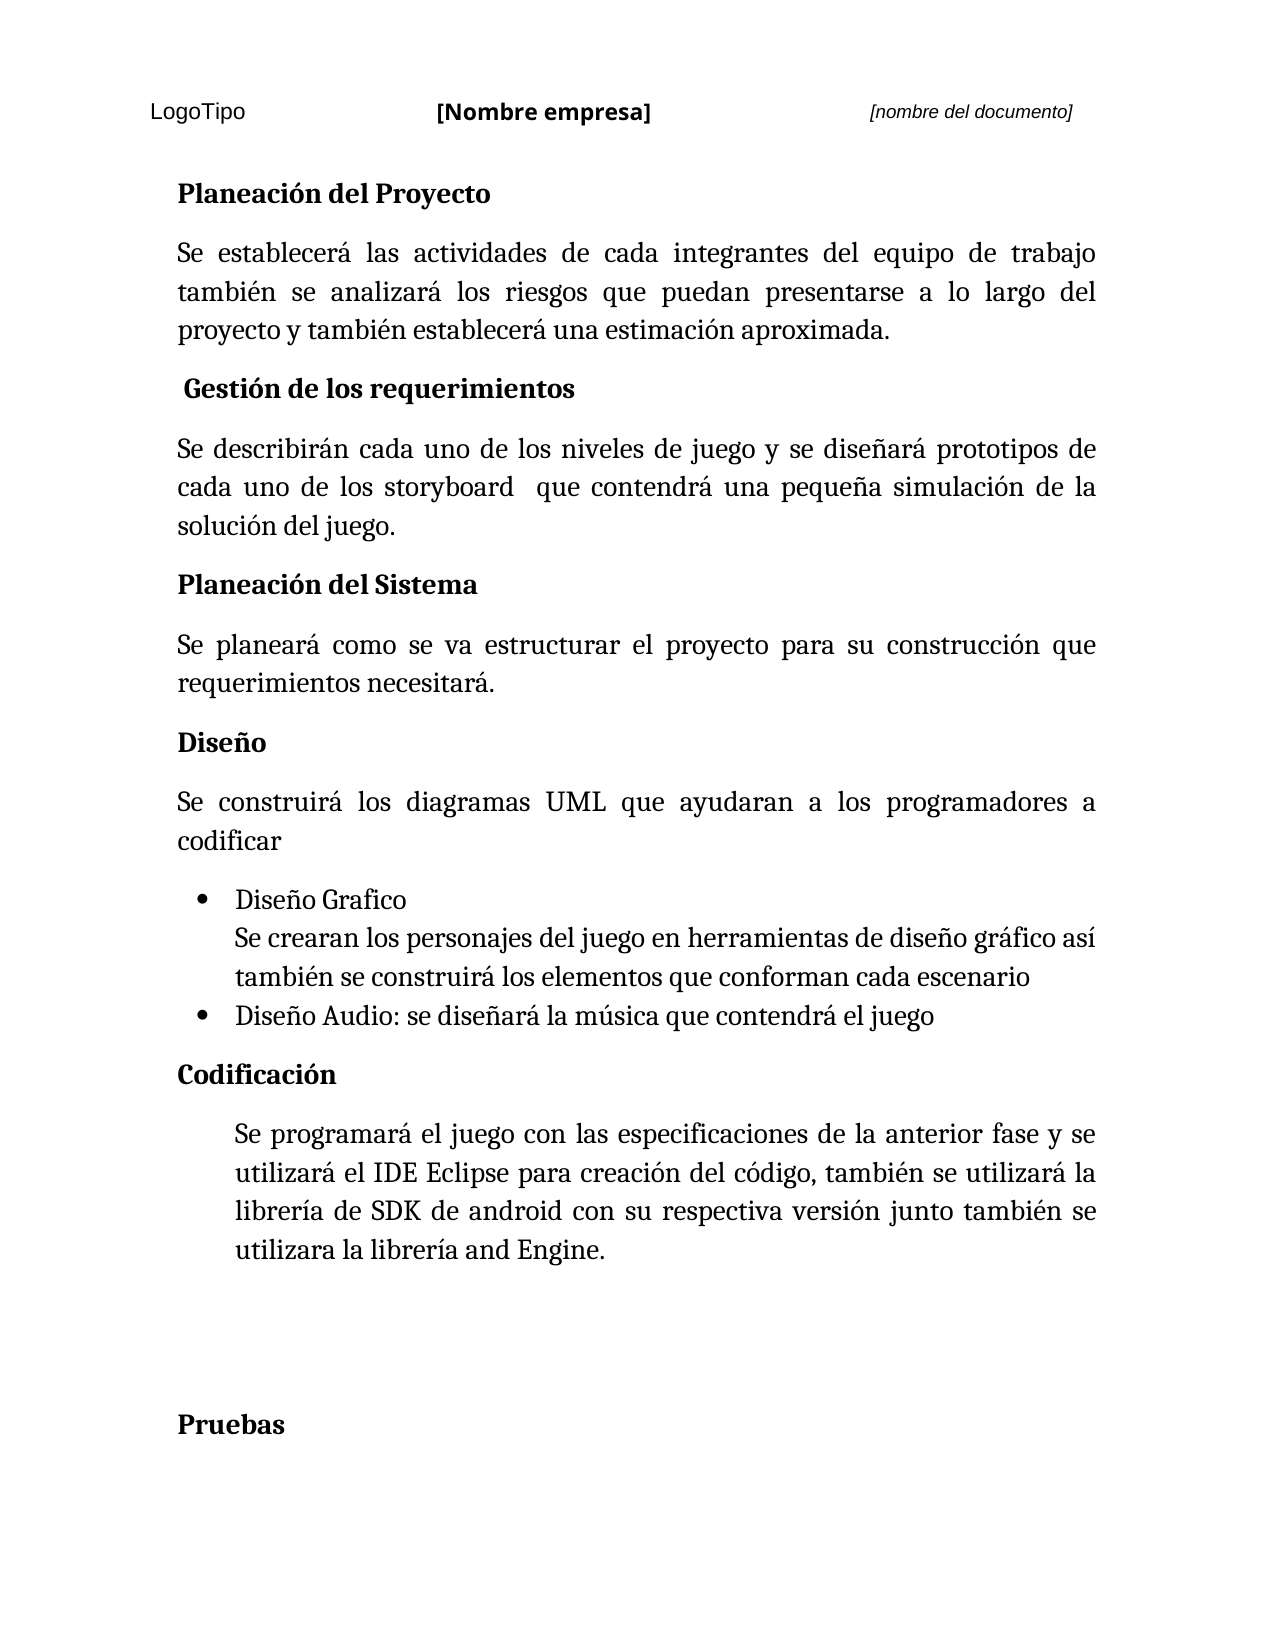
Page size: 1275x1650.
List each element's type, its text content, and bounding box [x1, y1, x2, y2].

text Se describirán cada uno de los niveles de juego y se diseñará prototipos de cada uno de los storyboard que contendrá una pequeña simulación de la solución del juego. [177, 432, 1098, 543]
text Diseño [177, 726, 1098, 759]
text Se establecerá las actividades de cada integrantes del equipo de trabajo también se analizará los riesgos que puedan presentarse a lo largo del proyecto y también establecerá una estimación aproximada. [177, 236, 1098, 347]
list Diseño Grafico [197, 883, 1098, 917]
text Planeación del Proyecto [177, 177, 1098, 210]
list Diseño Audio: se diseñará la música que contendrá el juego [197, 999, 1098, 1032]
list Se programará el juego con las especificaciones de la anterior fase y se utilizará el IDE Eclipse para creación del código, también se utilizará la librería de SDK de android con su respectiva versión junto también se utilizara la librería and Engine. [235, 1117, 1098, 1267]
text Gestión de los requerimientos [177, 373, 1098, 406]
text Planeación del Sistema [177, 568, 1098, 602]
text Se planeará como se va estructurar el proyecto para su construcción que requerimientos necesitará. [177, 628, 1098, 700]
list Se crearan los personajes del juego en herramientas de diseño gráfico así también se construirá los elementos que conforman cada escenario [235, 922, 1098, 994]
text Se construirá los diagramas UML que ayudaran a los programadores a codificar [177, 785, 1098, 857]
text Codificación [177, 1058, 1098, 1092]
text Pruebas [177, 1408, 1098, 1442]
